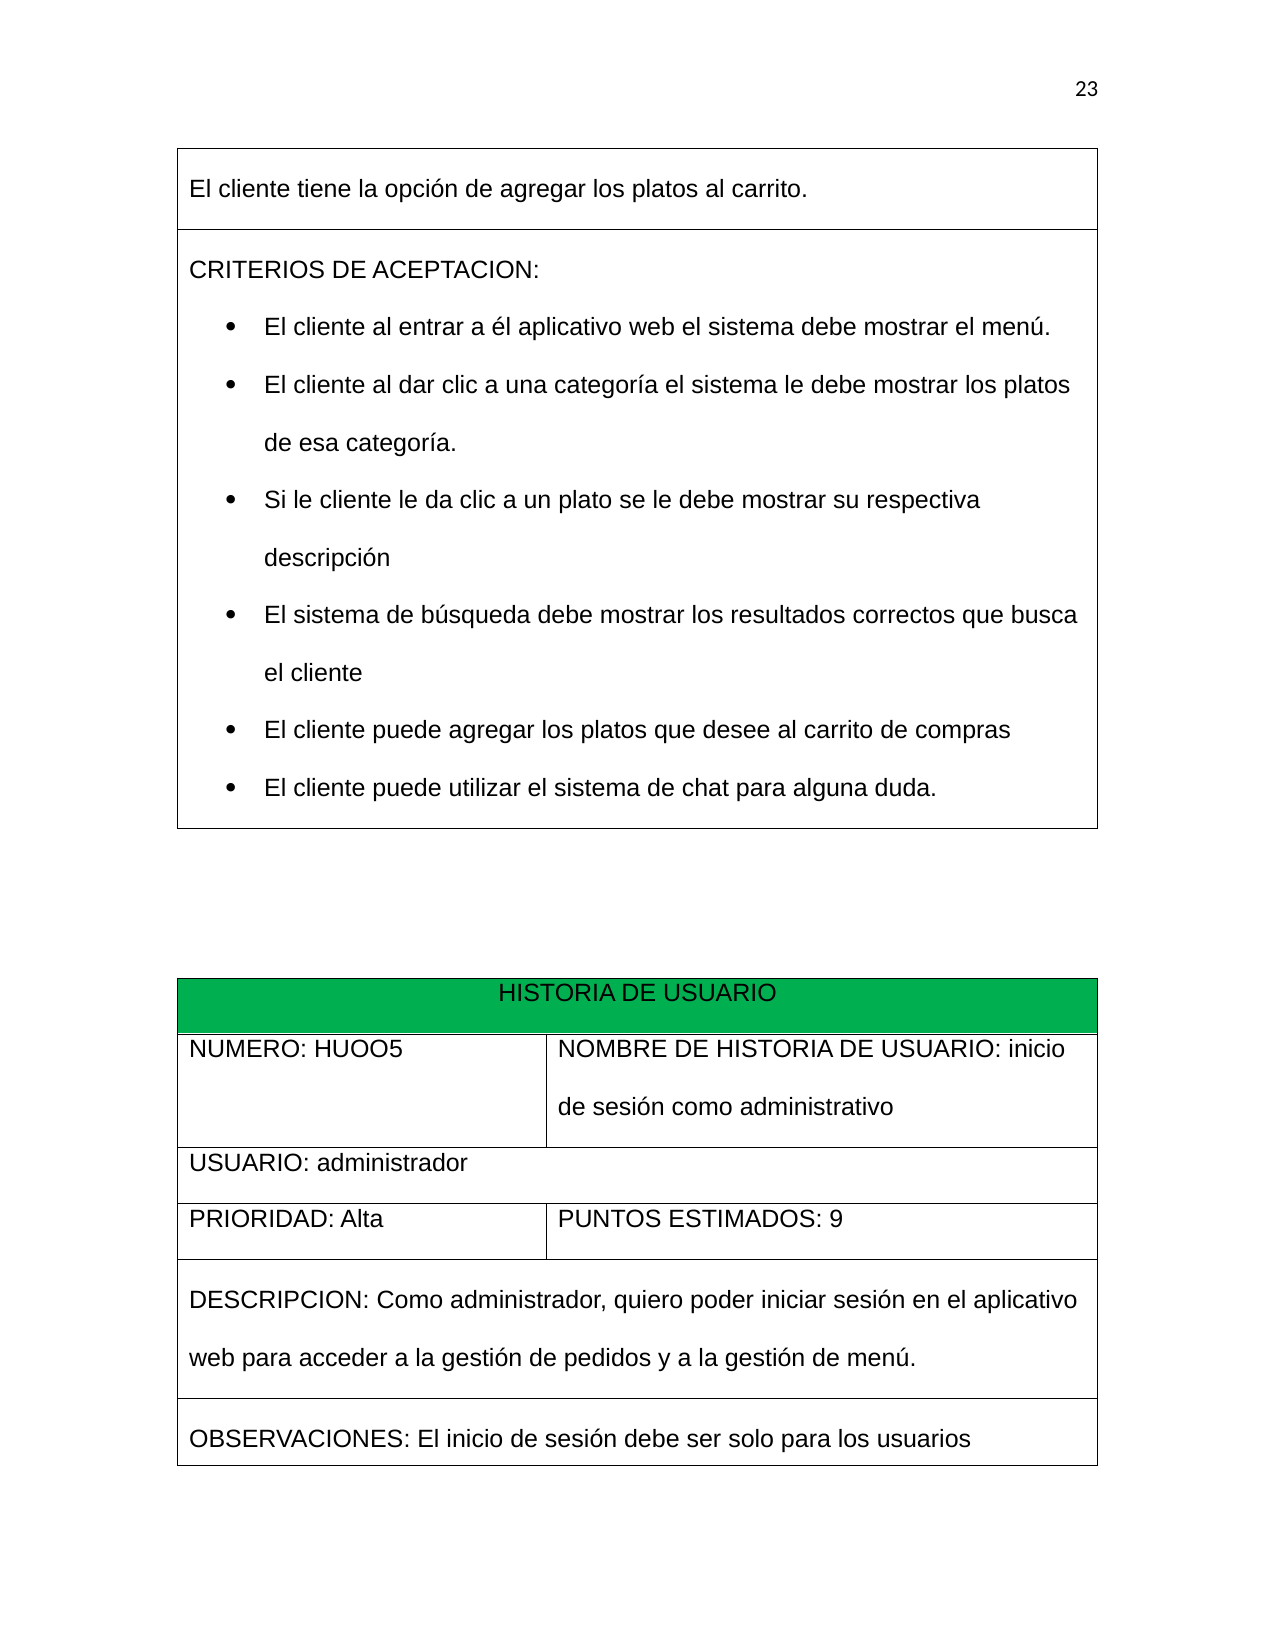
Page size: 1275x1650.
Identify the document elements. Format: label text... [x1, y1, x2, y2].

table_cell USUARIO: administrador [178, 1148, 1097, 1203]
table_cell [178, 149, 1097, 229]
table_header HISTORIA DE USUARIO [178, 979, 1097, 1033]
table_cell DESCRIPCION: Como administrador, quiero poder iniciar sesión en el aplicativo web para acceder a la gestión de pedidos y a la gestión de menú. [178, 1260, 1097, 1398]
table_cell CRITERIOS DE ACEPTACION: El cliente al entrar a él aplicativo web el sistema debe mostrar el menú. El cliente al dar clic a una categoría el sistema le debe mostrar los platos de esa categoría. Si le cliente le da clic a un plato se le debe mostrar su respectiva descripción El sistema de búsqueda debe mostrar los resultados correctos que busca el cliente El cliente puede agregar los platos que desee al carrito de compras El cliente puede utilizar el sistema de chat para alguna duda. [178, 230, 1097, 828]
table_cell PRIORIDAD: Alta [178, 1204, 546, 1259]
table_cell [178, 1399, 1097, 1464]
table_cell PUNTOS ESTIMADOS: 9 [547, 1204, 1097, 1259]
table_cell NUMERO: HUOO5 [178, 1035, 546, 1147]
table_cell NOMBRE DE HISTORIA DE USUARIO: inicio de sesión como administrativo [547, 1035, 1097, 1147]
